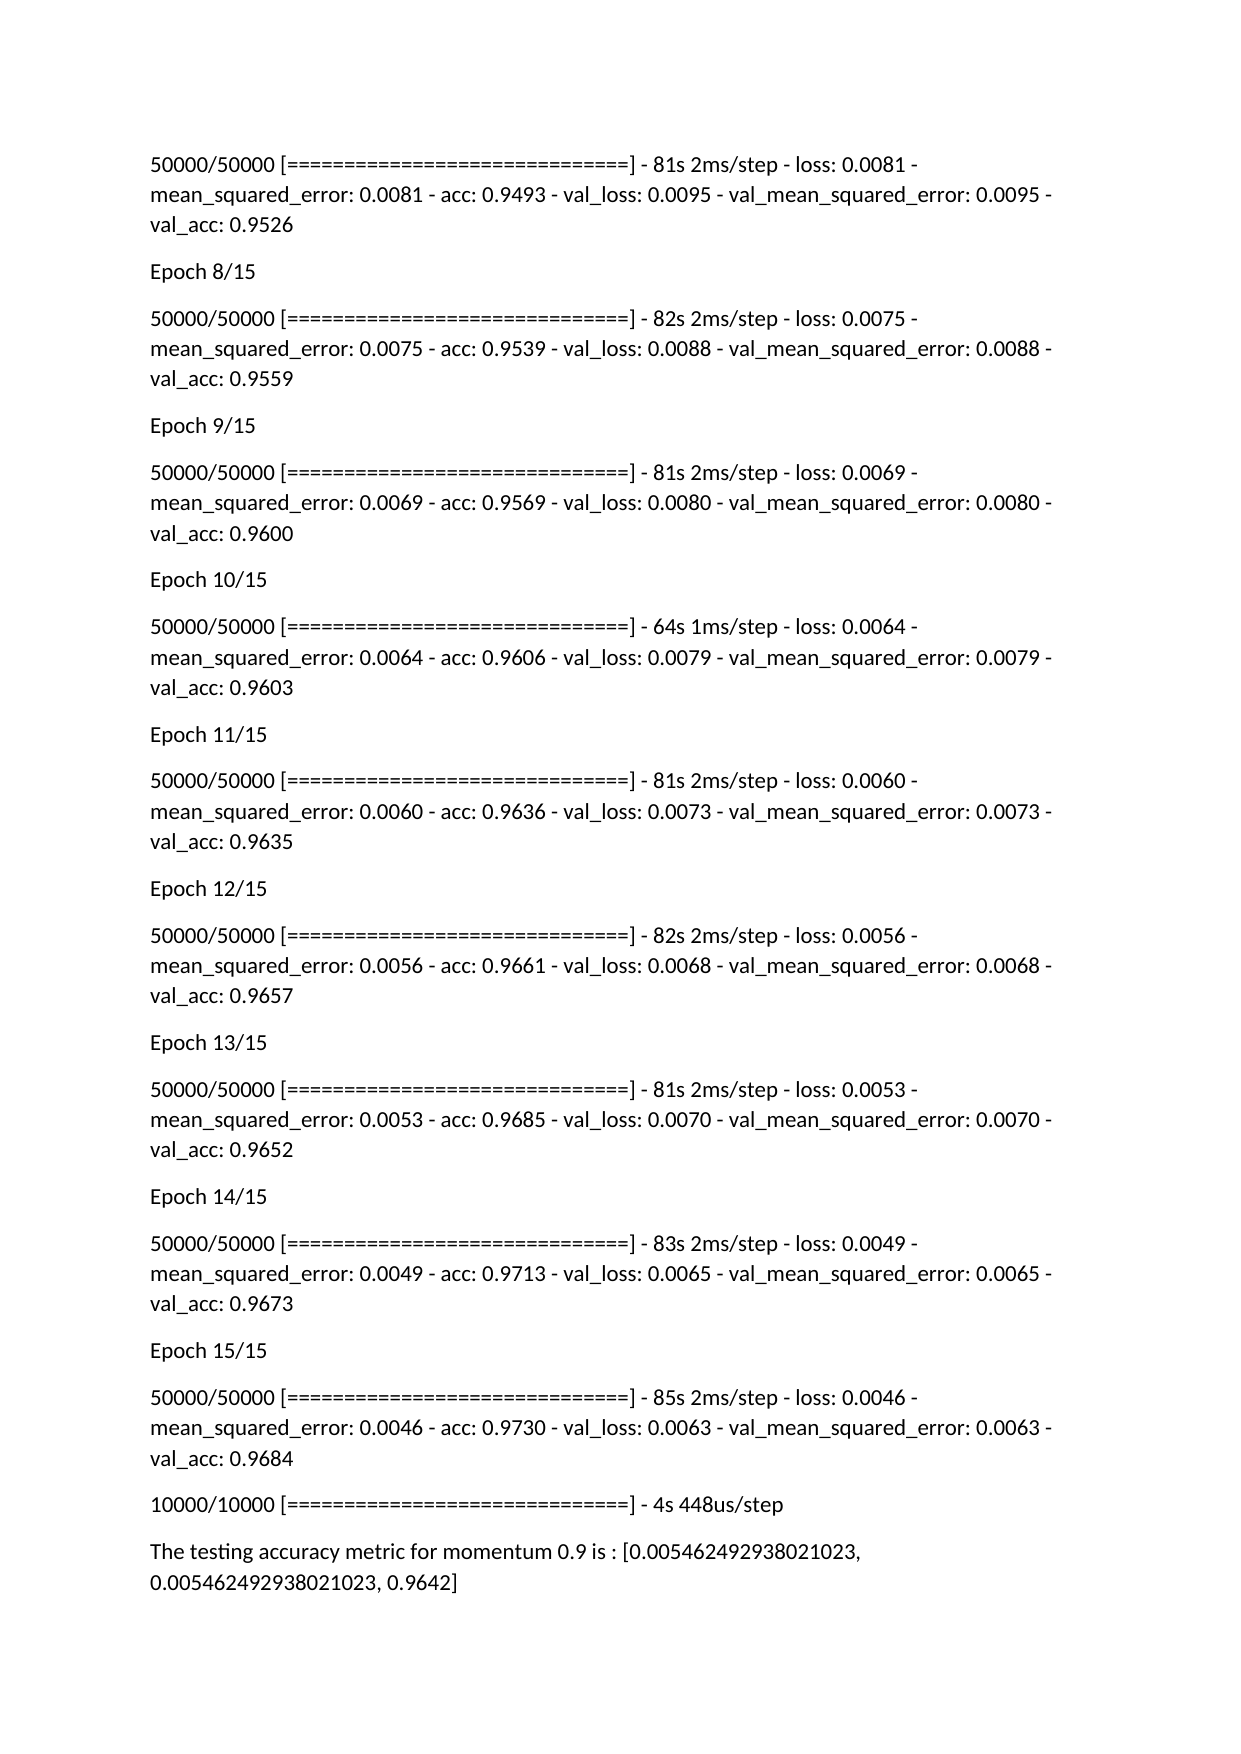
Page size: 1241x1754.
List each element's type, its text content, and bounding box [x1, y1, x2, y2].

text Epoch 10/15 [150, 566, 1090, 594]
text 50000/50000 [==============================] - 64s 1ms/step - loss: 0.0064 - mean_squared_error: 0.0064 - acc: 0.9606 - val_loss: 0.0079 - val_mean_squared_error: 0.0079 - val_acc: 0.9603 [150, 612, 1090, 701]
text 50000/50000 [==============================] - 85s 2ms/step - loss: 0.0046 - mean_squared_error: 0.0046 - acc: 0.9730 - val_loss: 0.0063 - val_mean_squared_error: 0.0063 - val_acc: 0.9684 [150, 1383, 1090, 1472]
text 50000/50000 [==============================] - 83s 2ms/step - loss: 0.0049 - mean_squared_error: 0.0049 - acc: 0.9713 - val_loss: 0.0065 - val_mean_squared_error: 0.0065 - val_acc: 0.9673 [150, 1229, 1090, 1318]
text The testing accuracy metric for momentum 0.9 is : [0.005462492938021023, 0.005462492938021023, 0.9642] [150, 1537, 1090, 1596]
text 50000/50000 [==============================] - 82s 2ms/step - loss: 0.0075 - mean_squared_error: 0.0075 - acc: 0.9539 - val_loss: 0.0088 - val_mean_squared_error: 0.0088 - val_acc: 0.9559 [150, 304, 1090, 393]
text 50000/50000 [==============================] - 81s 2ms/step - loss: 0.0069 - mean_squared_error: 0.0069 - acc: 0.9569 - val_loss: 0.0080 - val_mean_squared_error: 0.0080 - val_acc: 0.9600 [150, 458, 1090, 547]
text Epoch 13/15 [150, 1028, 1090, 1056]
text Epoch 14/15 [150, 1182, 1090, 1210]
text 50000/50000 [==============================] - 82s 2ms/step - loss: 0.0056 - mean_squared_error: 0.0056 - acc: 0.9661 - val_loss: 0.0068 - val_mean_squared_error: 0.0068 - val_acc: 0.9657 [150, 921, 1090, 1009]
text 10000/10000 [==============================] - 4s 448us/step [150, 1491, 1090, 1519]
text Epoch 9/15 [150, 411, 1090, 439]
text Epoch 11/15 [150, 720, 1090, 748]
text 50000/50000 [==============================] - 81s 2ms/step - loss: 0.0081 - mean_squared_error: 0.0081 - acc: 0.9493 - val_loss: 0.0095 - val_mean_squared_error: 0.0095 - val_acc: 0.9526 [150, 150, 1090, 238]
text 50000/50000 [==============================] - 81s 2ms/step - loss: 0.0060 - mean_squared_error: 0.0060 - acc: 0.9636 - val_loss: 0.0073 - val_mean_squared_error: 0.0073 - val_acc: 0.9635 [150, 767, 1090, 855]
text Epoch 8/15 [150, 257, 1090, 285]
text Epoch 12/15 [150, 874, 1090, 902]
text Epoch 15/15 [150, 1336, 1090, 1364]
text 50000/50000 [==============================] - 81s 2ms/step - loss: 0.0053 - mean_squared_error: 0.0053 - acc: 0.9685 - val_loss: 0.0070 - val_mean_squared_error: 0.0070 - val_acc: 0.9652 [150, 1075, 1090, 1163]
